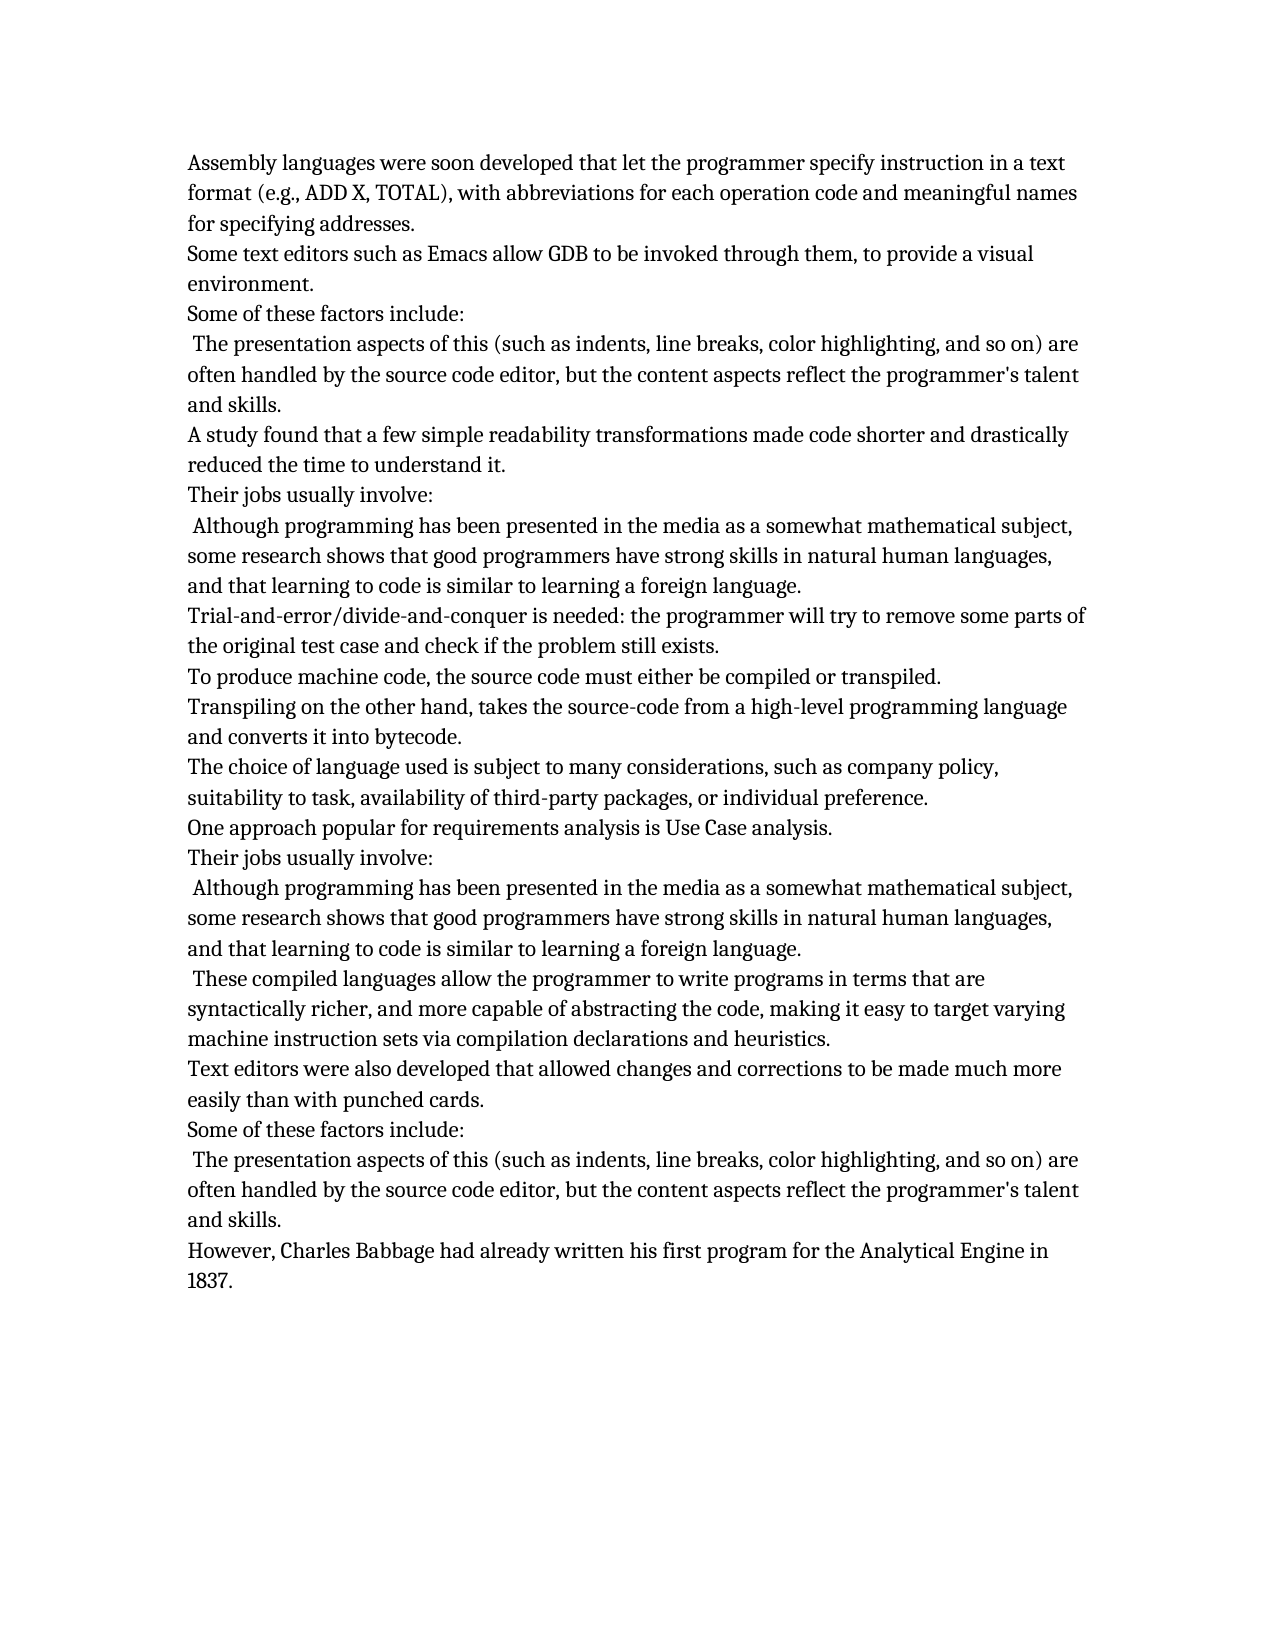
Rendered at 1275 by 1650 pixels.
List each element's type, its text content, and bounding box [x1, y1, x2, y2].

text Assembly languages were soon developed that let the programmer specify instruction in a text format (e.g., ADD X, TOTAL), with abbreviations for each operation code and meaningful names for specifying addresses. Some text editors such as Emacs allow GDB to be invoked through them, to provide a visual environment. Some of these factors include: The presentation aspects of this (such as indents, line breaks, color highlighting, and so on) are often handled by the source code editor, but the content aspects reflect the programmer's talent and skills. A study found that a few simple readability transformations made code shorter and drastically reduced the time to understand it. Their jobs usually involve: Although programming has been presented in the media as a somewhat mathematical subject, some research shows that good programmers have strong skills in natural human languages, and that learning to code is similar to learning a foreign language. Trial-and-error/divide-and-conquer is needed: the programmer will try to remove some parts of the original test case and check if the problem still exists. To produce machine code, the source code must either be compiled or transpiled. Transpiling on the other hand, takes the source-code from a high-level programming language and converts it into bytecode. The choice of language used is subject to many considerations, such as company policy, suitability to task, availability of third-party packages, or individual preference. One approach popular for requirements analysis is Use Case analysis. Their jobs usually involve: Although programming has been presented in the media as a somewhat mathematical subject, some research shows that good programmers have strong skills in natural human languages, and that learning to code is similar to learning a foreign language. These compiled languages allow the programmer to write programs in terms that are syntactically richer, and more capable of abstracting the code, making it easy to target varying machine instruction sets via compilation declarations and heuristics. Text editors were also developed that allowed changes and corrections to be made much more easily than with punched cards. Some of these factors include: The presentation aspects of this (such as indents, line breaks, color highlighting, and so on) are often handled by the source code editor, but the content aspects reflect the programmer's talent and skills. However, Charles Babbage had already written his first program for the Analytical Engine in 1837. [187, 150, 1087, 1294]
